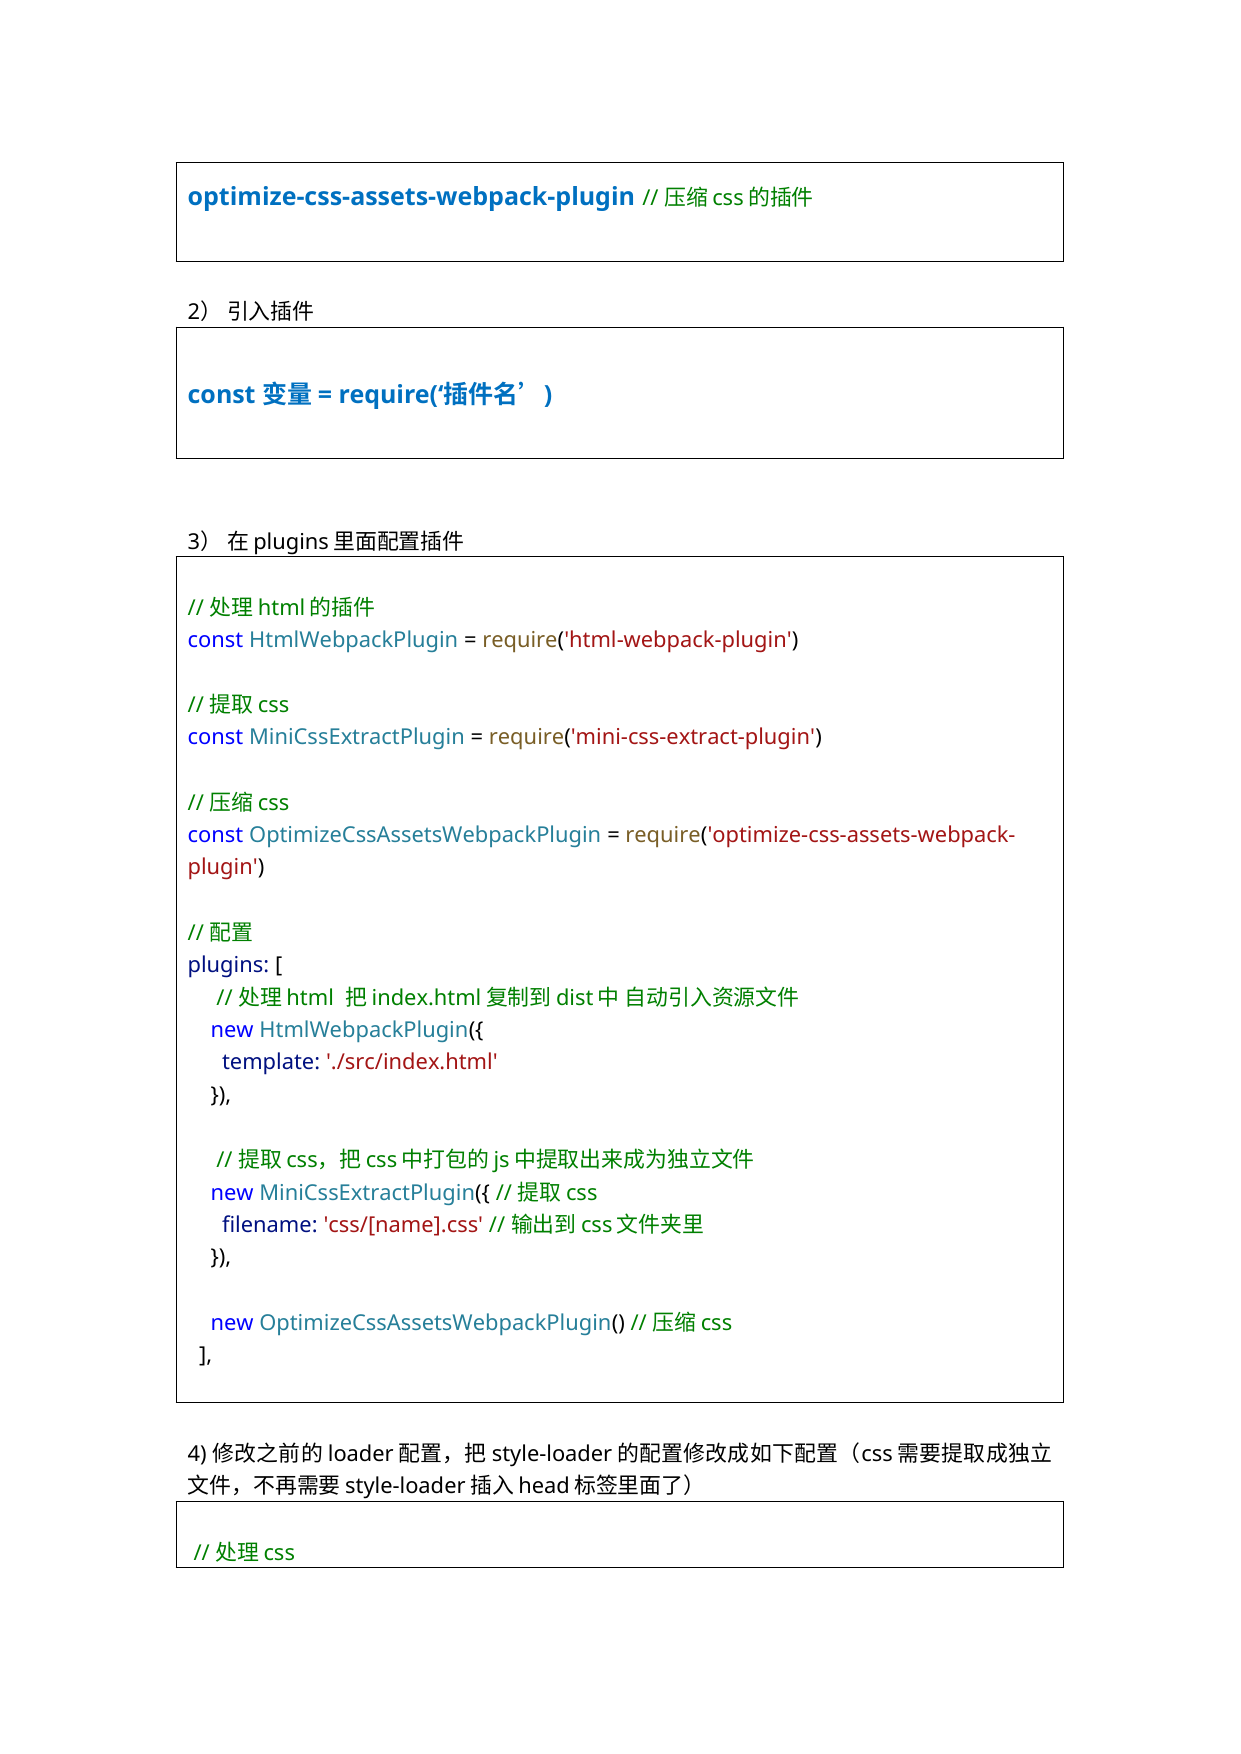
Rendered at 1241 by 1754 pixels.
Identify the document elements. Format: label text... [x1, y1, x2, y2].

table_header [177, 1502, 1063, 1567]
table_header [177, 163, 1063, 261]
table_header // 处理html的插件 const HtmlWebpackPlugin = require('html-webpack-plugin') // 提取css const MiniCssExtractPlugin = require('mini-css-extract-plugin') // 压缩css const OptimizeCssAssetsWebpackPlugin = require('optimize-css-assets-webpack-plugin') // 配置 plugins: [ // 处理html 把index.html复制到dist中 自动引入资源文件 new HtmlWebpackPlugin({ template: './src/index.html' }), // 提取css，把css中打包的js中提取出来成为独立文件 new MiniCssExtractPlugin({ // 提取css filename: 'css/[name].css' // 输出到css文件夹里 }), new OptimizeCssAssetsWebpackPlugin() // 压缩css ], [177, 557, 1063, 1402]
table_header const 变量 = require(‘插件名’) [177, 328, 1063, 458]
list 修改之前的loader配置，把style-loader的配置修改成如下配置（css需要提取成独立文件，不再需要style-loader插入head标签里面了） [187, 1436, 1053, 1501]
list 引入插件 [187, 294, 1053, 327]
list 在plugins里面配置插件 [187, 524, 1053, 556]
